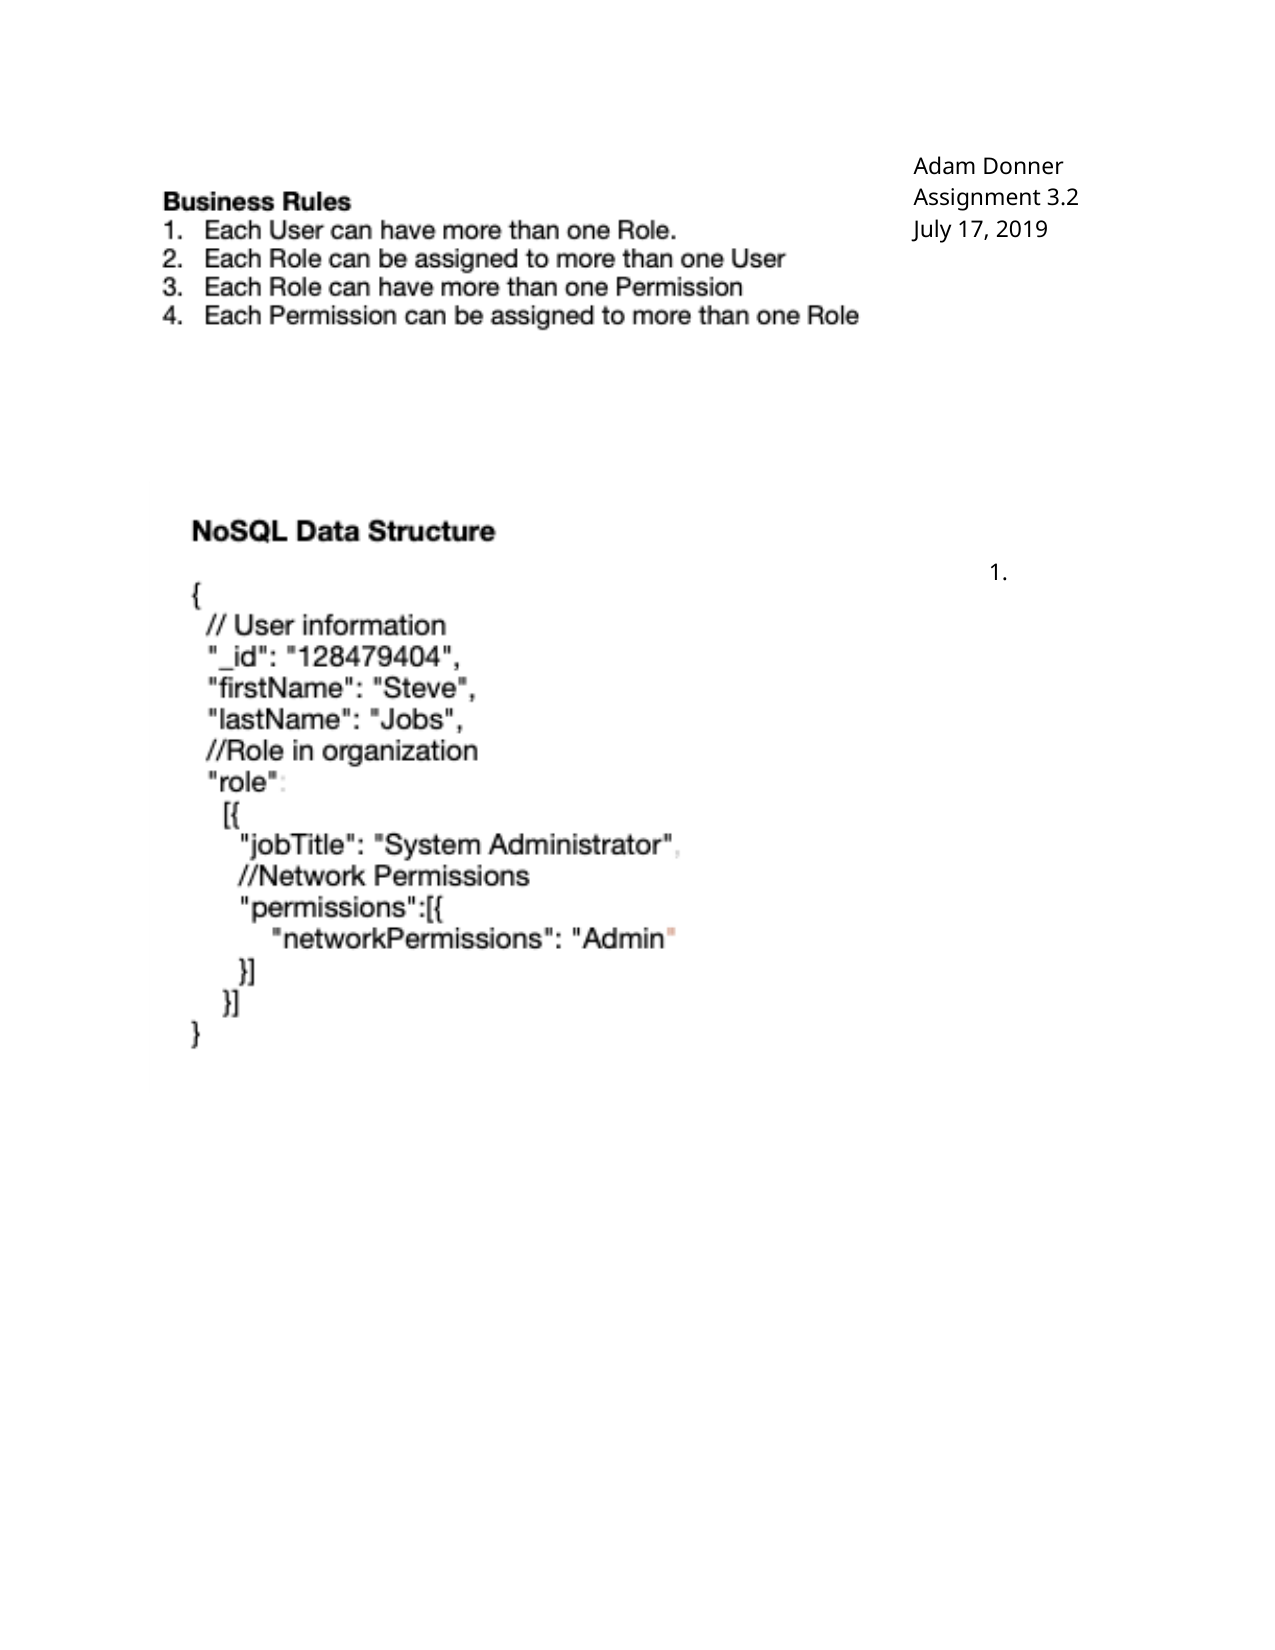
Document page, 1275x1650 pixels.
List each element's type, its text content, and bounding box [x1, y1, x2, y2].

text Assignment 3.2 [889, 181, 1125, 212]
text July 17, 2019 [889, 212, 1125, 244]
text Adam Donner [150, 150, 1125, 181]
picture [148, 481, 964, 1093]
picture [148, 176, 889, 355]
